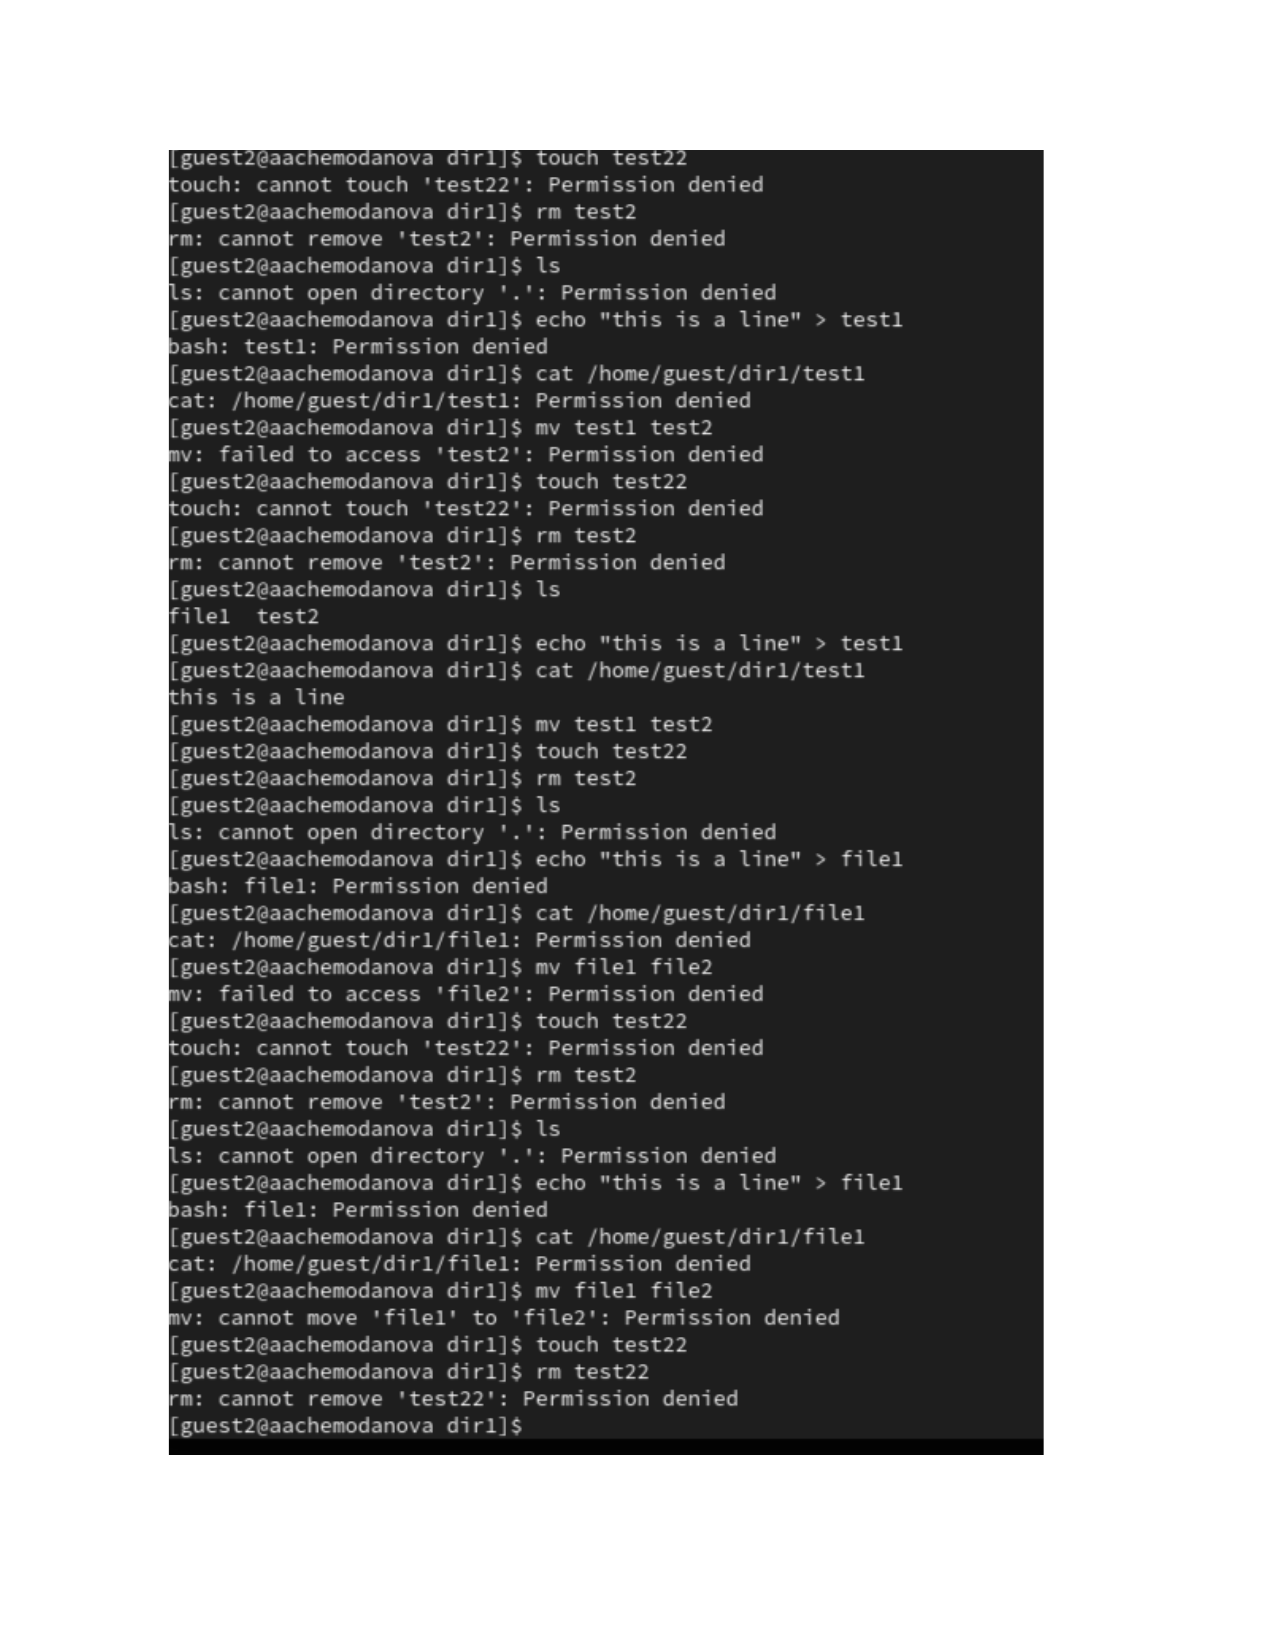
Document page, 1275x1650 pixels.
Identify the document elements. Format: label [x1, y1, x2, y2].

picture [168, 150, 1044, 1455]
